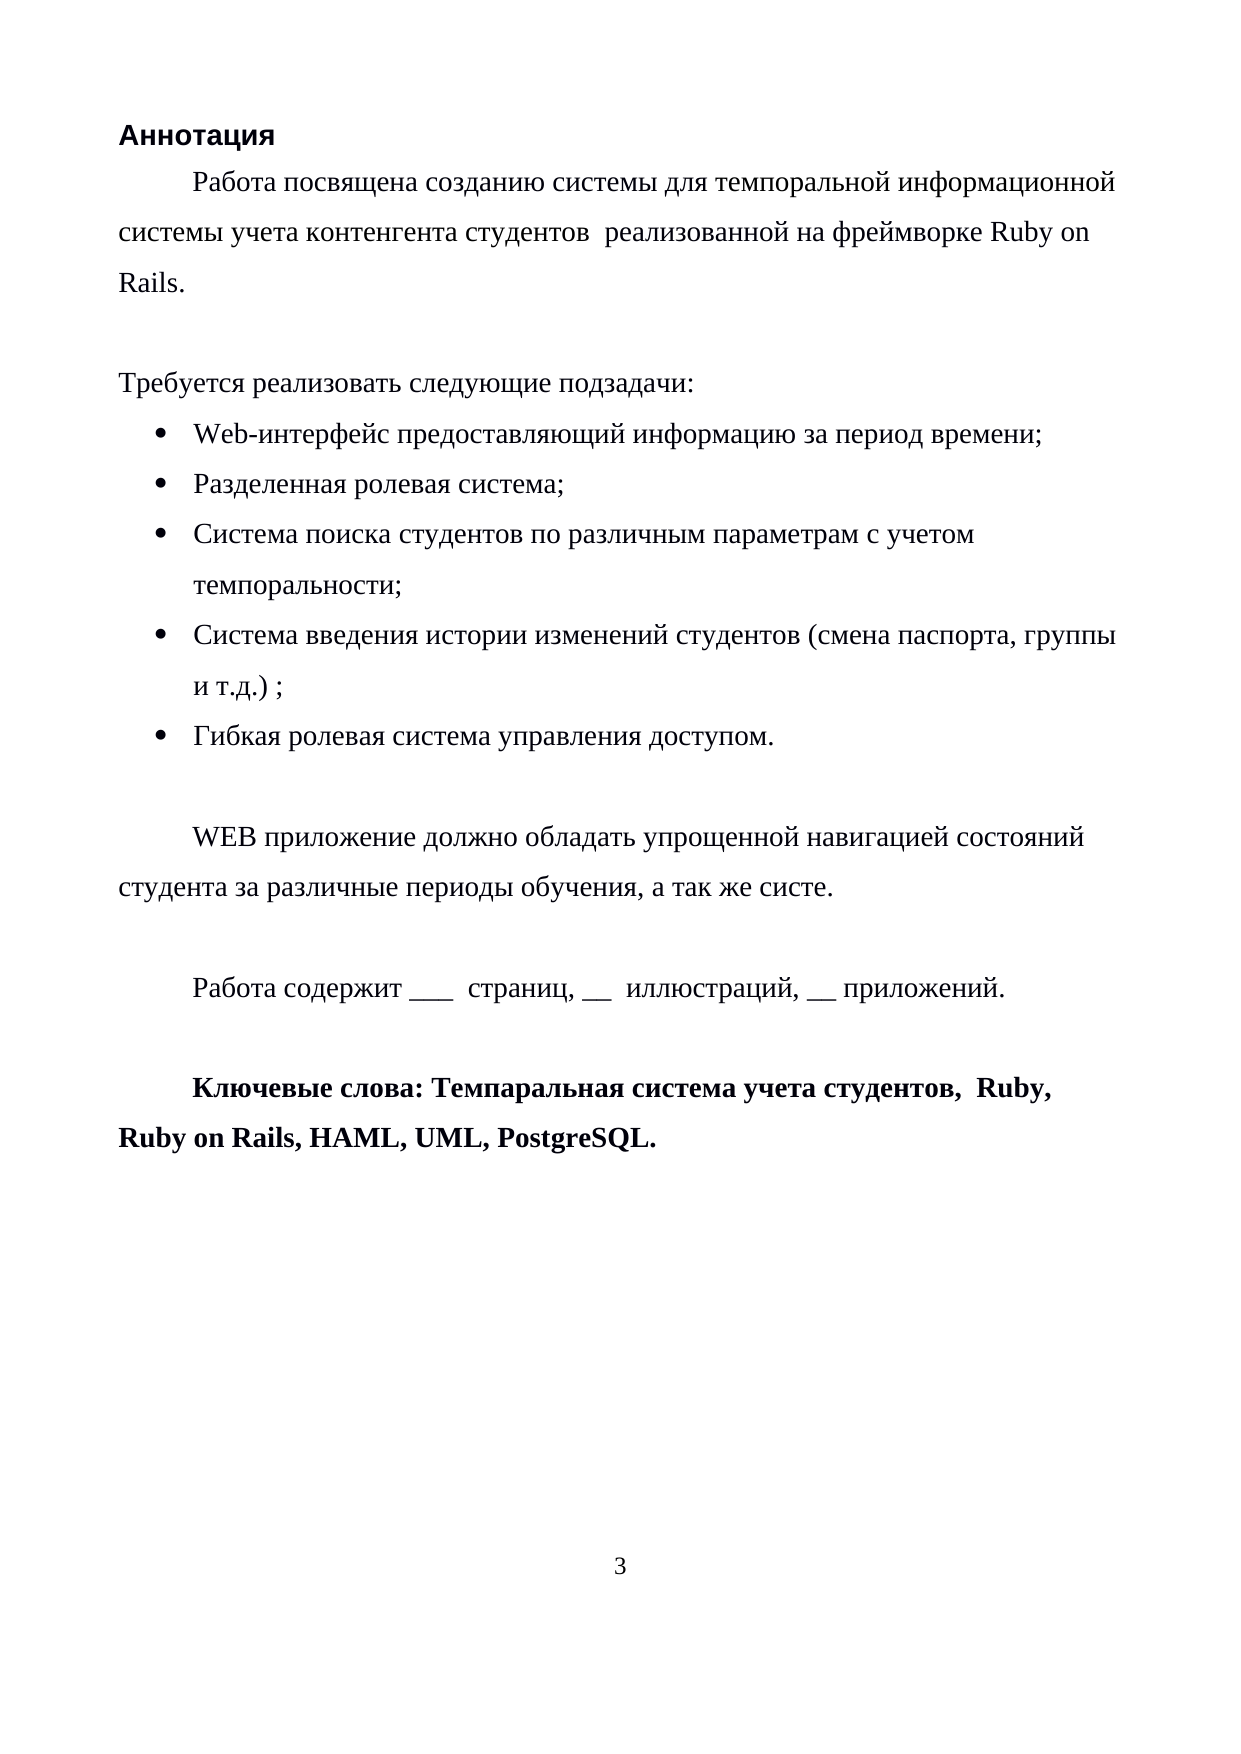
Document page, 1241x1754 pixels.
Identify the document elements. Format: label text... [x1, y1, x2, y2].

text Требуется реализовать следующие подзадачи: [118, 365, 1122, 399]
text Работа посвящена созданию системы для темпоральной информационной системы учета контенгента студентов реализованной на фреймворке Ruby on Rails. [118, 164, 1122, 298]
list Web-интерфейс предоставляющий информацию за период времени; [156, 416, 1122, 449]
text Ключевые слова: Темпаральная система учета студентов, Ruby, Ruby on Rails, HAML, UML, PostgreSQL. [118, 1070, 1122, 1154]
text Работа содержит ___ страниц, __ иллюстраций, __ приложений. [118, 970, 1122, 1003]
list Система поиска студентов по различным параметрам с учетом темпоральности; [156, 517, 1122, 601]
list Разделенная ролевая система; [156, 466, 1122, 500]
list Система введения истории изменений студентов (смена паспорта, группы и т.д.) ; [156, 617, 1122, 701]
subtitle Аннотация [118, 118, 1122, 152]
text WEB приложение должно обладать упрощенной навигацией состояний студента за различные периоды обучения, а так же систе. [118, 819, 1122, 903]
list Гибкая ролевая система управления доступом. [156, 718, 1122, 752]
